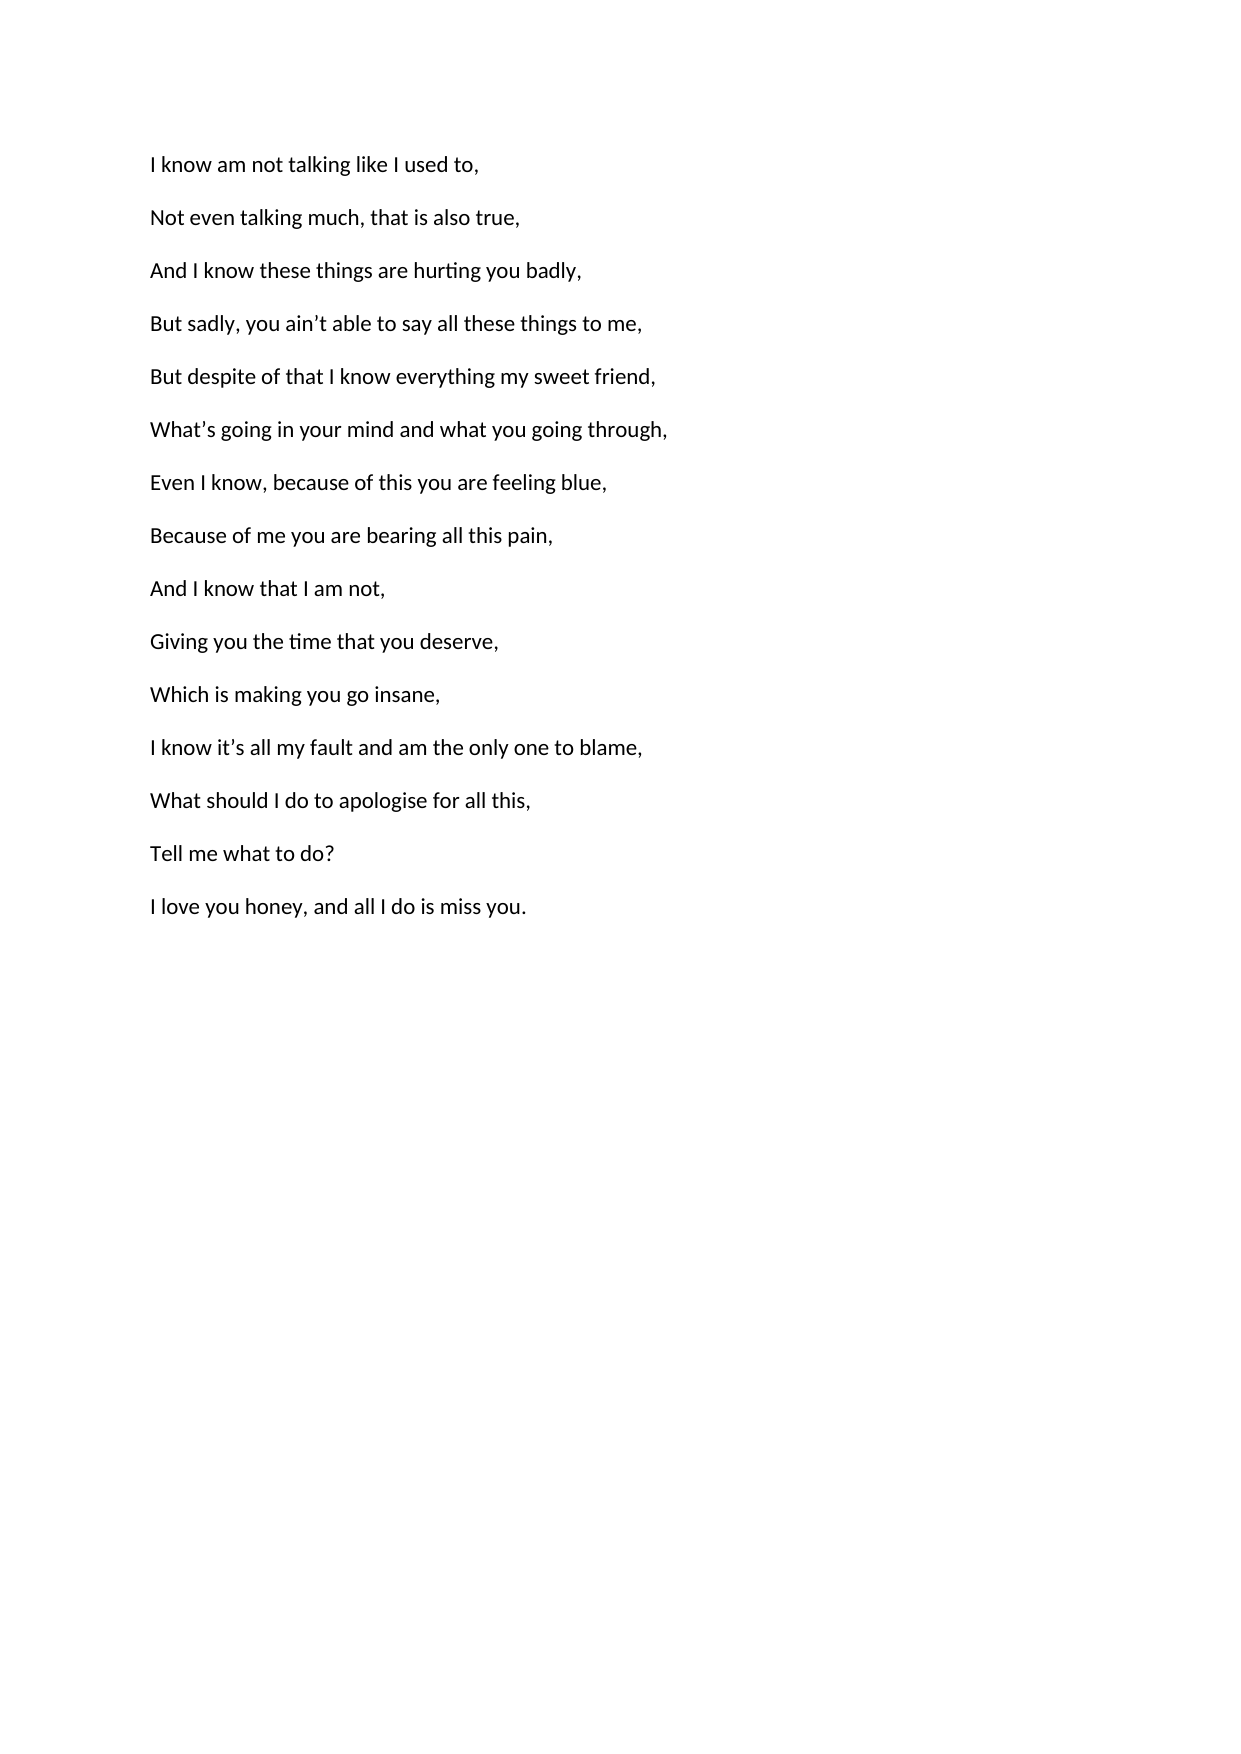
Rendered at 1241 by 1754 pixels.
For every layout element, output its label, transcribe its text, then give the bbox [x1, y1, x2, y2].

text I love you honey, and all I do is miss you. [150, 892, 1090, 920]
text Because of me you are bearing all this pain, [150, 521, 1090, 549]
text But despite of that I know everything my sweet friend, [150, 362, 1090, 390]
text What should I do to apologise for all this, [150, 786, 1090, 814]
text Not even talking much, that is also true, [150, 203, 1090, 231]
text Giving you the time that you deserve, [150, 627, 1090, 655]
text Tell me what to do? [150, 839, 1090, 867]
text I know am not talking like I used to, [150, 150, 1090, 178]
text And I know these things are hurting you badly, [150, 256, 1090, 284]
text And I know that I am not, [150, 574, 1090, 602]
text I know it’s all my fault and am the only one to blame, [150, 733, 1090, 761]
text What’s going in your mind and what you going through, [150, 415, 1090, 443]
text But sadly, you ain’t able to say all these things to me, [150, 309, 1090, 337]
text Even I know, because of this you are feeling blue, [150, 468, 1090, 496]
text Which is making you go insane, [150, 680, 1090, 708]
